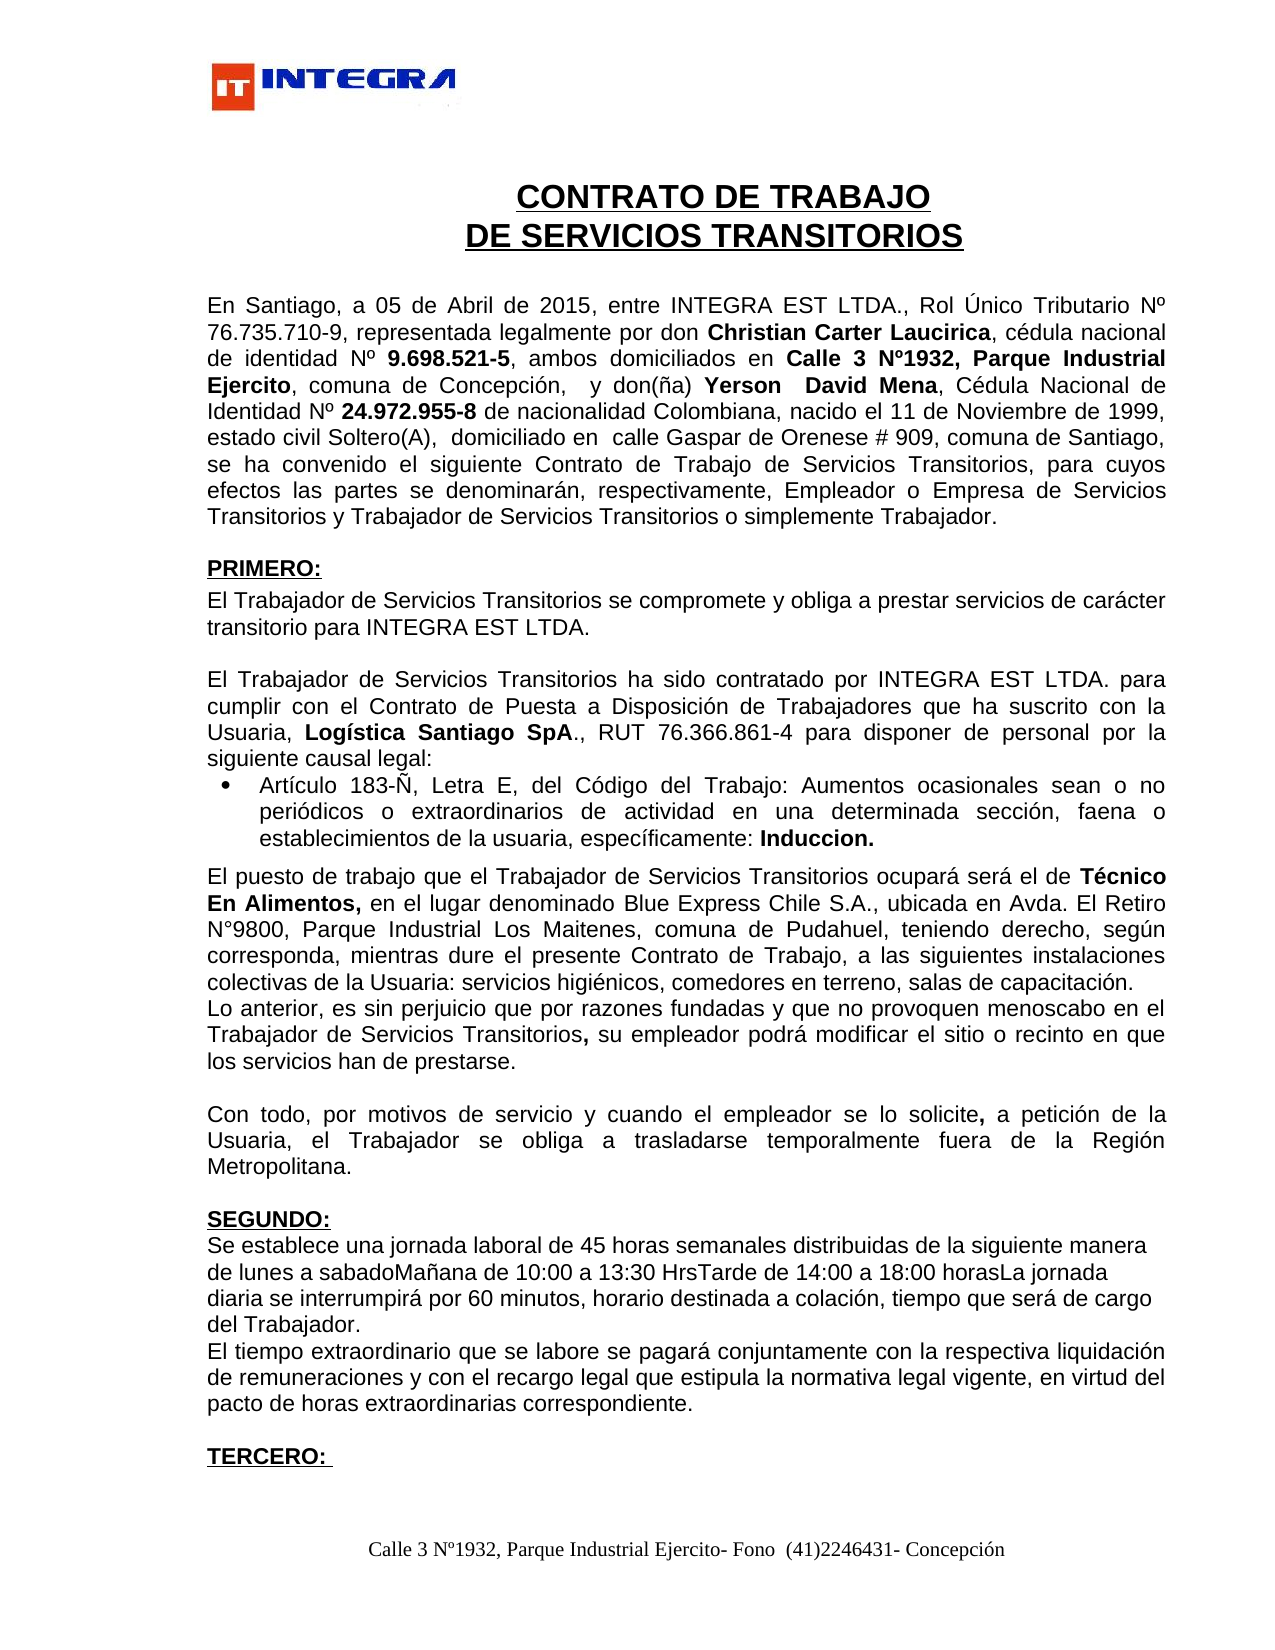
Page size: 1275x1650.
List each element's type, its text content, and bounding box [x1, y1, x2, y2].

picture [206, 59, 462, 117]
text DE SERVICIOS TRANSITORIOS [207, 216, 1166, 254]
text Lo anterior, es sin perjuicio que por razones fundadas y que no provoquen menoscabo en el Trabajador de Servicios Transitorios, su empleador podrá modificar el sitio o recinto en que los servicios han de prestarse. [207, 995, 1166, 1074]
subtitle CONTRATO DE TRABAJO [207, 177, 1166, 216]
text SEGUNDO: [207, 1206, 1166, 1232]
list Artículo 183-Ñ, Letra E, del Código del Trabajo: Aumentos ocasionales sean o no periódicos o extraordinarios de actividad en una determinada sección, faena o establecimientos de la usuaria, específicamente: Induccion. [222, 772, 1166, 851]
text El tiempo extraordinario que se labore se pagará conjuntamente con la respectiva liquidación de remuneraciones y con el recargo legal que estipula la normativa legal vigente, en virtud del pacto de horas extraordinarias correspondiente. [207, 1338, 1166, 1417]
subtitle PRIMERO: [207, 555, 1166, 581]
text En Santiago, a 05 de Abril de 2015, entre INTEGRA EST LTDA., Rol Único Tributario Nº 76.735.710-9, representada legalmente por don Christian Carter Laucirica, cédula nacional de identidad Nº 9.698.521-5, ambos domiciliados en Calle 3 Nº1932, Parque Industrial Ejercito, comuna de Concepción, y don(ña) Yerson David Mena, Cédula Nacional de Identidad Nº 24.972.955-8 de nacionalidad Colombiana, nacido el 11 de Noviembre de 1999, estado civil Soltero(A), domiciliado en calle Gaspar de Orenese # 909, comuna de Santiago, se ha convenido el siguiente Contrato de Trabajo de Servicios Transitorios, para cuyos efectos las partes se denominarán, respectivamente, Empleador o Empresa de Servicios Transitorios y Trabajador de Servicios Transitorios o simplemente Trabajador. [207, 292, 1166, 530]
text Se establece una jornada laboral de 45 horas semanales distribuidas de la siguiente manera de lunes a sabado [207, 1232, 1166, 1338]
text TERCERO: [207, 1443, 1166, 1469]
text El Trabajador de Servicios Transitorios ha sido contratado por INTEGRA EST LTDA. para cumplir con el Contrato de Puesta a Disposición de Trabajadores que ha suscrito con la Usuaria, Logística Santiago SpA., RUT 76.366.861-4 para disponer de personal por la siguiente causal legal: [207, 666, 1166, 772]
text El Trabajador de Servicios Transitorios se compromete y obliga a prestar servicios de carácter transitorio para INTEGRA EST LTDA. [207, 587, 1166, 640]
text El puesto de trabajo que el Trabajador de Servicios Transitorios ocupará será el de Técnico En Alimentos, en el lugar denominado Blue Express Chile S.A., ubicada en Avda. El Retiro N°9800, Parque Industrial Los Maitenes, comuna de Pudahuel, teniendo derecho, según corresponda, mientras dure el presente Contrato de Trabajo, a las siguientes instalaciones colectivas de la Usuaria: servicios higiénicos, comedores en terreno, salas de capacitación. [207, 863, 1166, 995]
text Con todo, por motivos de servicio y cuando el empleador se lo solicite, a petición de la Usuaria, el Trabajador se obliga a trasladarse temporalmente fuera de la Región Metropolitana. [207, 1101, 1166, 1179]
